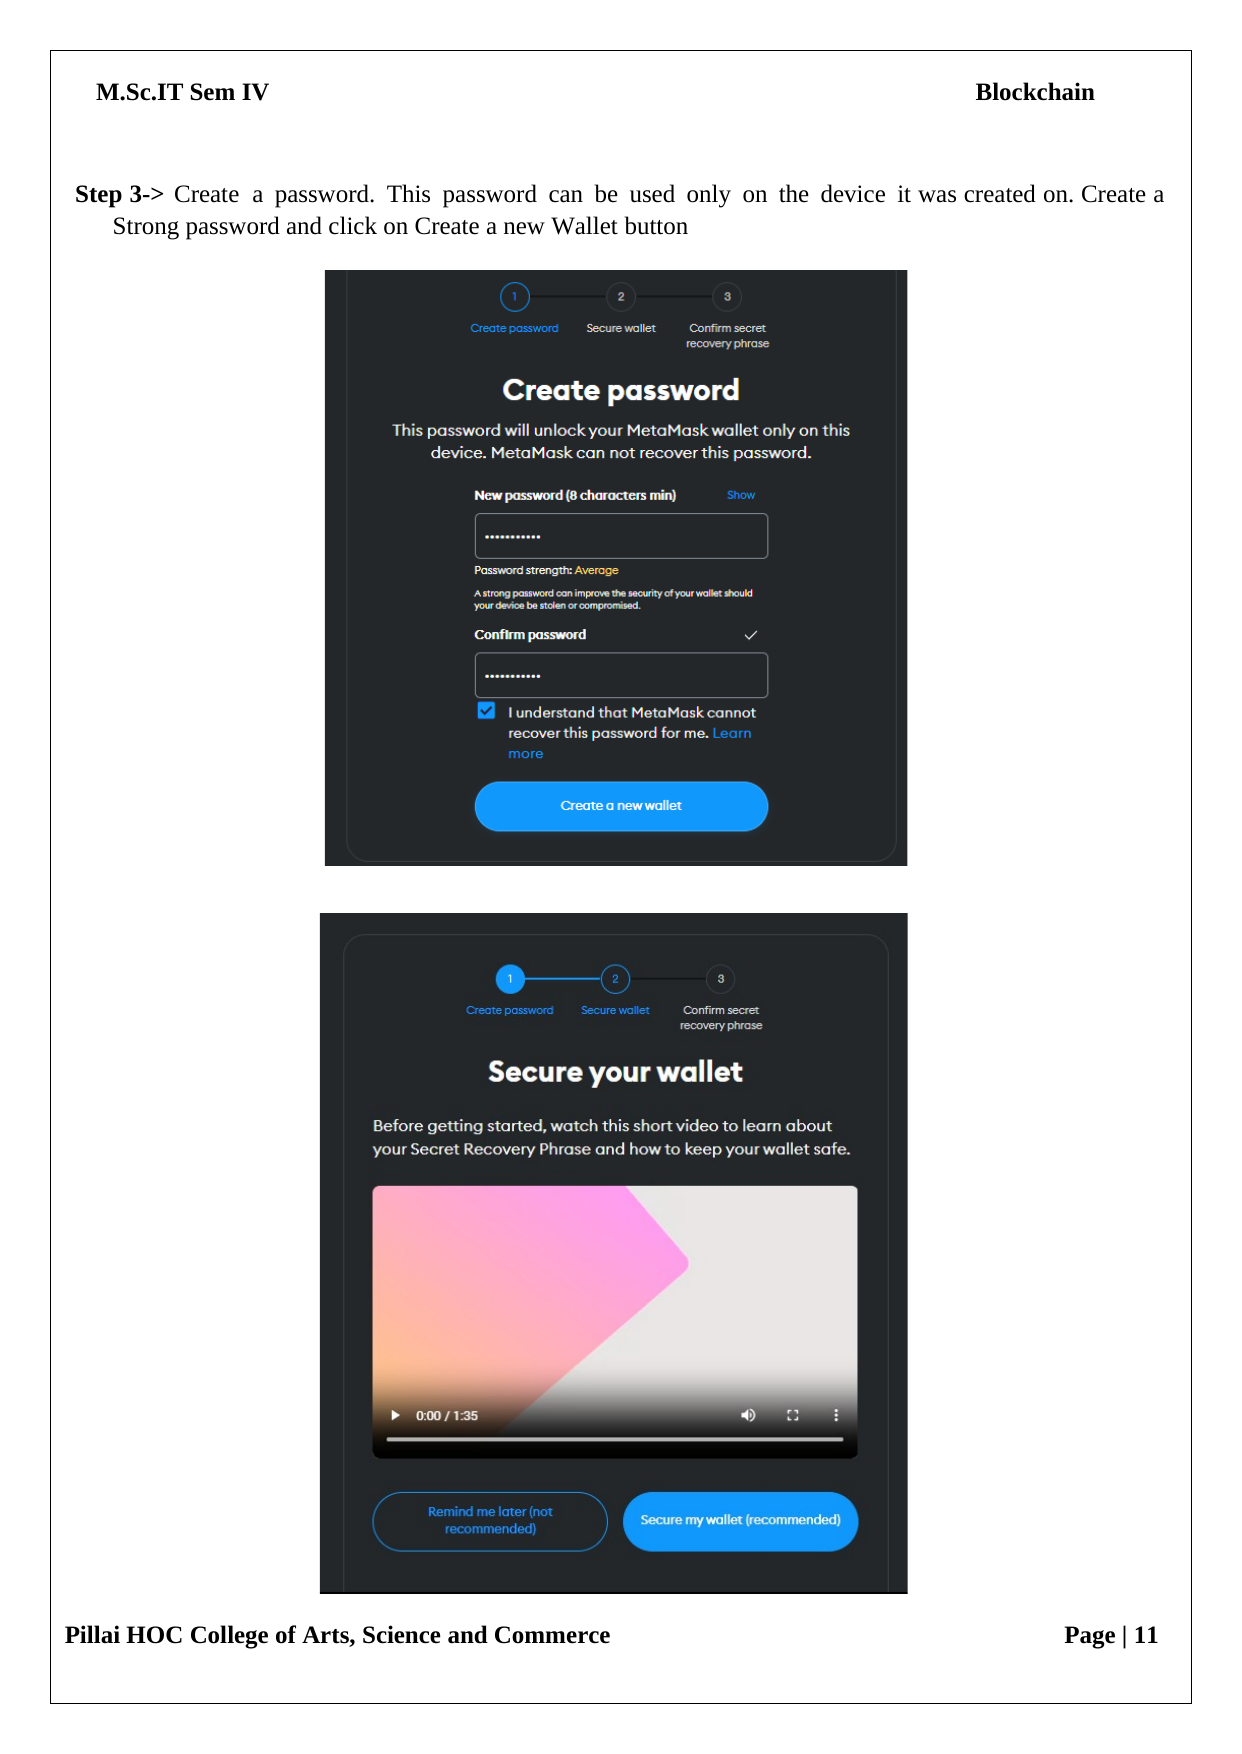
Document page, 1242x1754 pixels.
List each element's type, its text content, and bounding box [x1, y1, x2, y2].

picture [324, 270, 908, 866]
subtitle Step 3-> Create a password. This password can be used only on the device it was created on. Create a Strong password and click on Create a new Wallet button [75, 179, 1164, 240]
picture [319, 913, 908, 1594]
